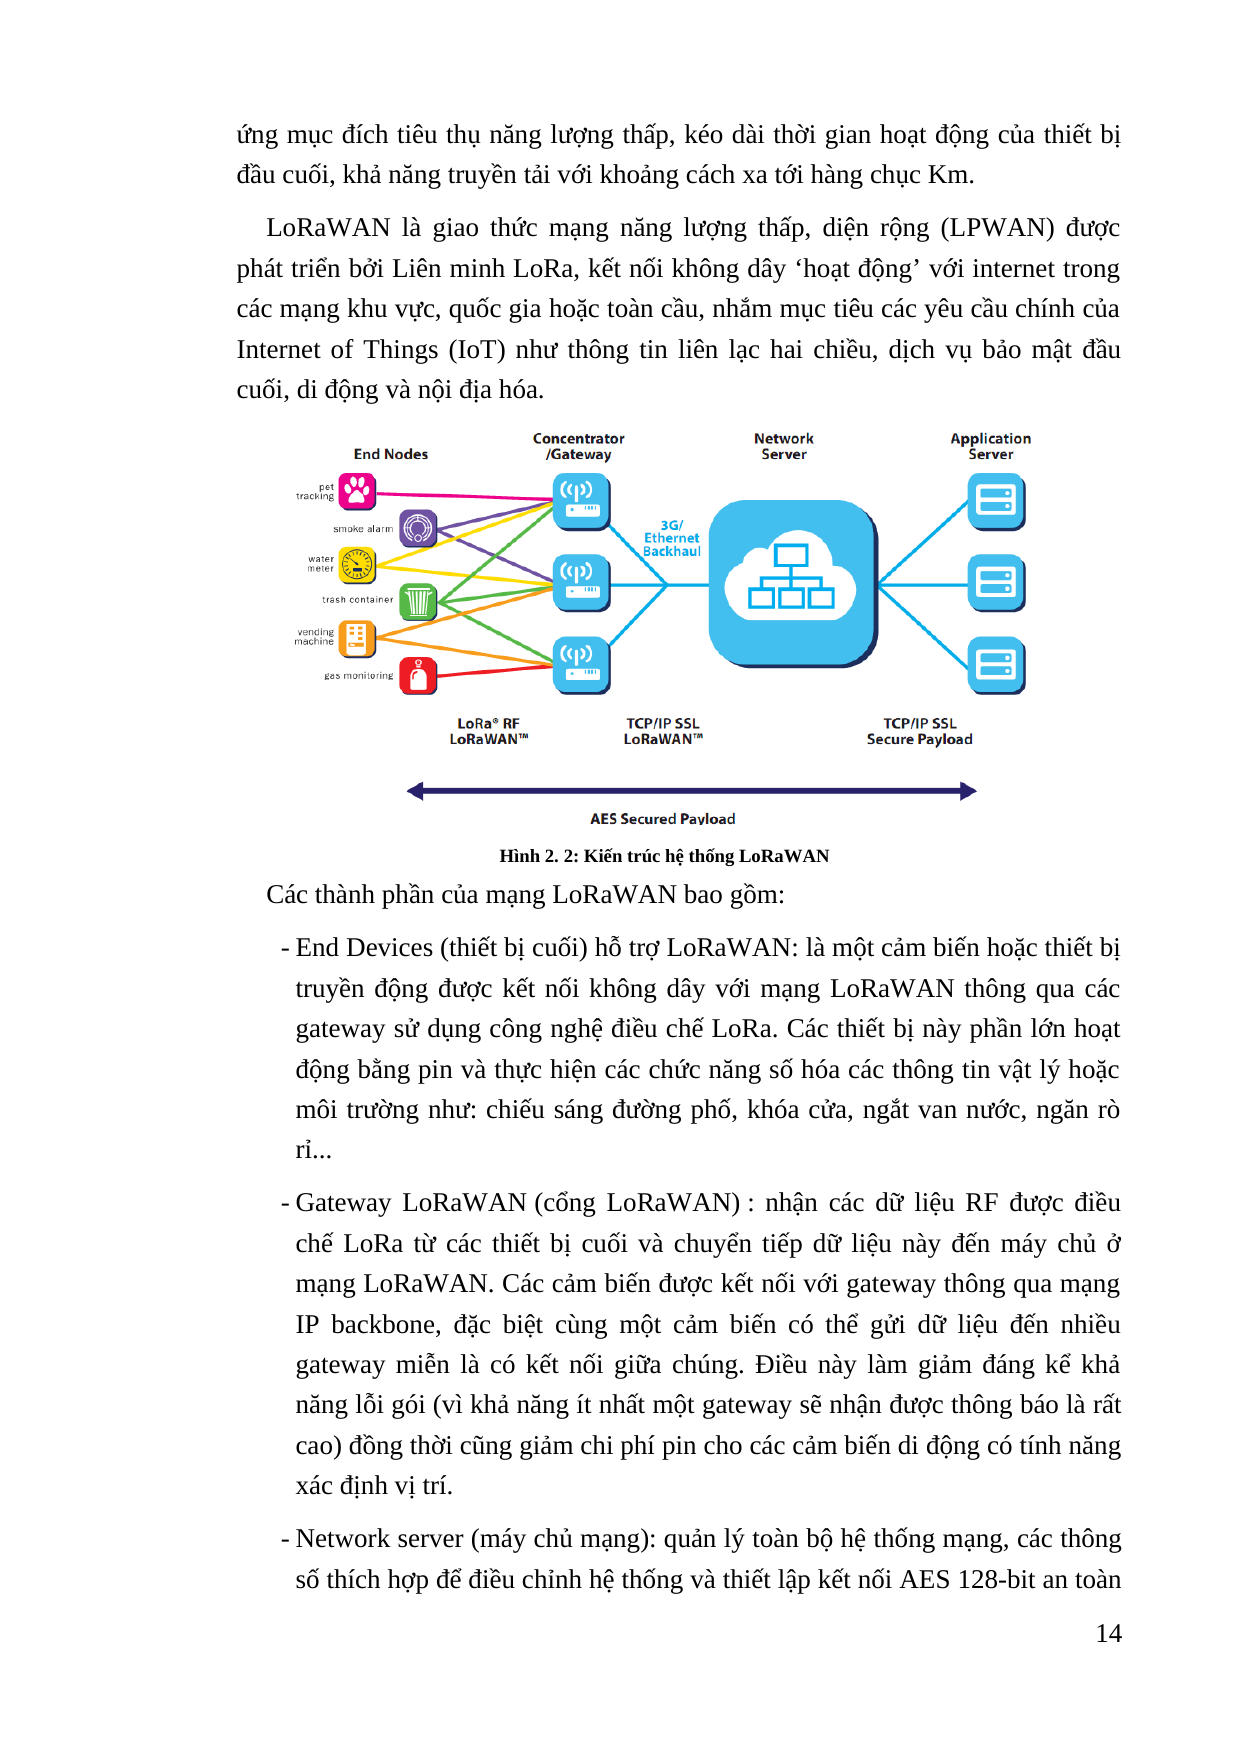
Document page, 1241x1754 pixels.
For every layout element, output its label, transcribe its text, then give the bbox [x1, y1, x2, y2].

text LoRaWAN là giao thức mạng năng lượng thấp, diện rộng (LPWAN) được phát triển bởi Liên minh LoRa, kết nối không dây ‘hoạt động’ với internet trong các mạng khu vực, quốc gia hoặc toàn cầu, nhắm mục tiêu các yêu cầu chính của Internet of Things (IoT) như thông tin liên lạc hai chiều, dịch vụ bảo mật đầu cuối, di động và nội địa hóa. [236, 211, 1122, 404]
text Gateway LoRaWAN (cổng LoRaWAN) : nhận các dữ liệu RF được điều chế LoRa từ các thiết bị cuối và chuyển tiếp dữ liệu này đến máy chủ ở mạng LoRaWAN. Các cảm biến được kết nối với gateway thông qua mạng IP backbone, đặc biệt cùng một cảm biến có thể gửi dữ liệu đến nhiều gateway miễn là có kết nối giữa chúng. Điều này làm giảm đáng kể khả năng lỗi gói (vì khả năng ít nhất một gateway sẽ nhận được thông báo là rất cao) đồng thời cũng giảm chi phí pin cho các cảm biến di động có tính năng xác định vị trí. [281, 1187, 1122, 1501]
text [236, 118, 1122, 190]
text End Devices (thiết bị cuối) hỗ trợ LoRaWAN: là một cảm biến hoặc thiết bị truyền động được kết nối không dây với mạng LoRaWAN thông qua các gateway sử dụng công nghệ điều chế LoRa. Các thiết bị này phần lớn hoạt động bằng pin và thực hiện các chức năng số hóa các thông tin vật lý hoặc môi trường như: chiếu sáng đường phố, khóa cửa, ngắt van nước, ngăn rò rỉ... [281, 932, 1122, 1165]
picture [289, 426, 1040, 832]
text Các thành phần của mạng LoRaWAN bao gồm: [236, 879, 1122, 910]
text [281, 1522, 1122, 1594]
